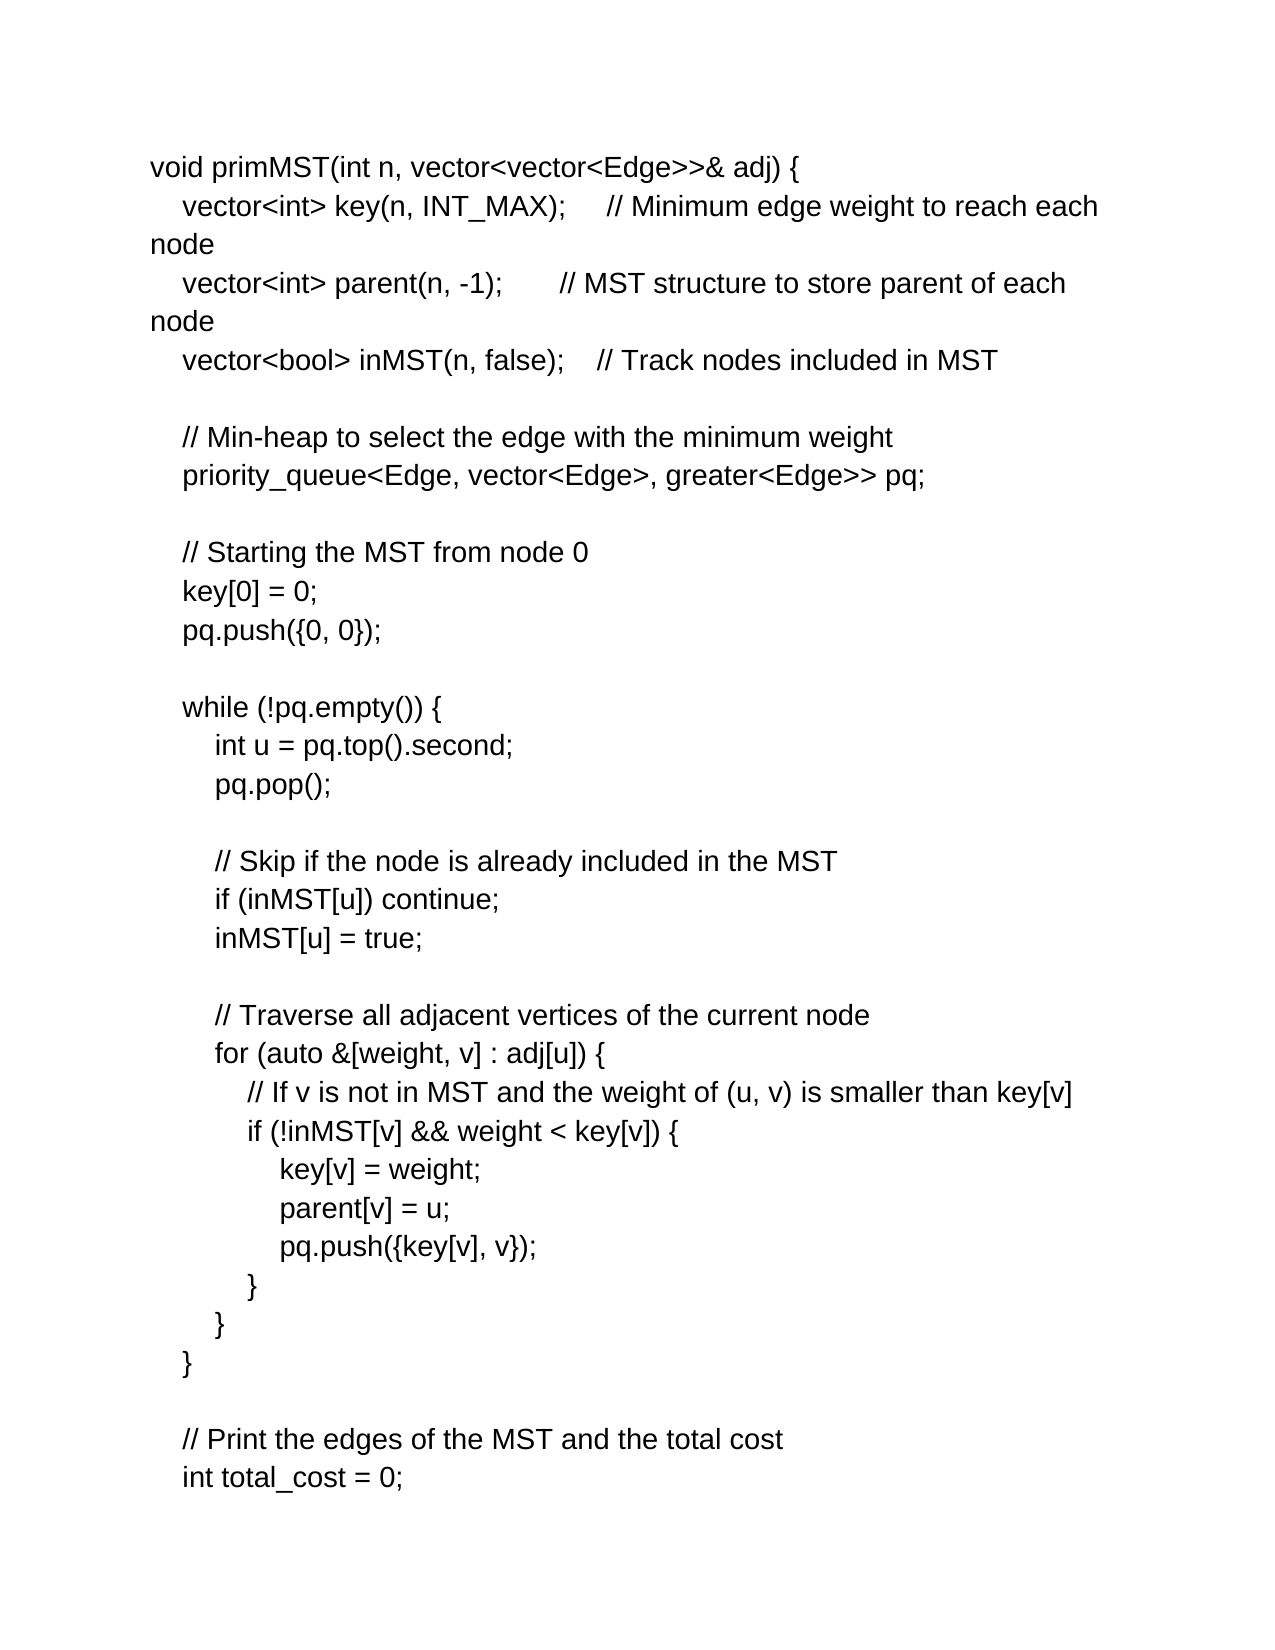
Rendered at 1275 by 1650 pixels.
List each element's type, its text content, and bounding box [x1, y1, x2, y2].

text // Skip if the node is already included in the MST [150, 844, 1125, 877]
text pq.push({0, 0}); [150, 612, 1125, 646]
text // If v is not in MST and the weight of (u, v) is smaller than key[v] [150, 1075, 1125, 1108]
text key[0] = 0; [150, 574, 1125, 607]
text // Print the edges of the MST and the total cost [150, 1422, 1125, 1455]
text vector<int> parent(n, -1); // MST structure to store parent of each node [150, 266, 1125, 338]
text // Traverse all adjacent vertices of the current node [150, 998, 1125, 1031]
text pq.pop(); [150, 767, 1125, 800]
text vector<int> key(n, INT_MAX); // Minimum edge weight to reach each node [150, 188, 1125, 261]
text for (auto &[weight, v] : adj[u]) { [150, 1036, 1125, 1070]
text if (inMST[u]) continue; [150, 882, 1125, 916]
text vector<bool> inMST(n, false); // Track nodes included in MST [150, 343, 1125, 376]
text // Starting the MST from node 0 [150, 535, 1125, 569]
text int total_cost = 0; [150, 1460, 1125, 1494]
text } [150, 1268, 1125, 1301]
text inMST[u] = true; [150, 921, 1125, 954]
text pq.push({key[v], v}); [150, 1229, 1125, 1263]
text if (!inMST[v] && weight < key[v]) { [150, 1113, 1125, 1147]
text while (!pq.empty()) { [150, 689, 1125, 723]
text } [150, 1345, 1125, 1378]
text // Min-heap to select the edge with the minimum weight [150, 420, 1125, 453]
text key[v] = weight; [150, 1152, 1125, 1186]
text priority_queue<Edge, vector<Edge>, greater<Edge>> pq; [150, 458, 1125, 492]
text parent[v] = u; [150, 1191, 1125, 1224]
text } [150, 1306, 1125, 1340]
text int u = pq.top().second; [150, 728, 1125, 762]
text void primMST(int n, vector<vector<Edge>>& adj) { [150, 150, 1125, 183]
